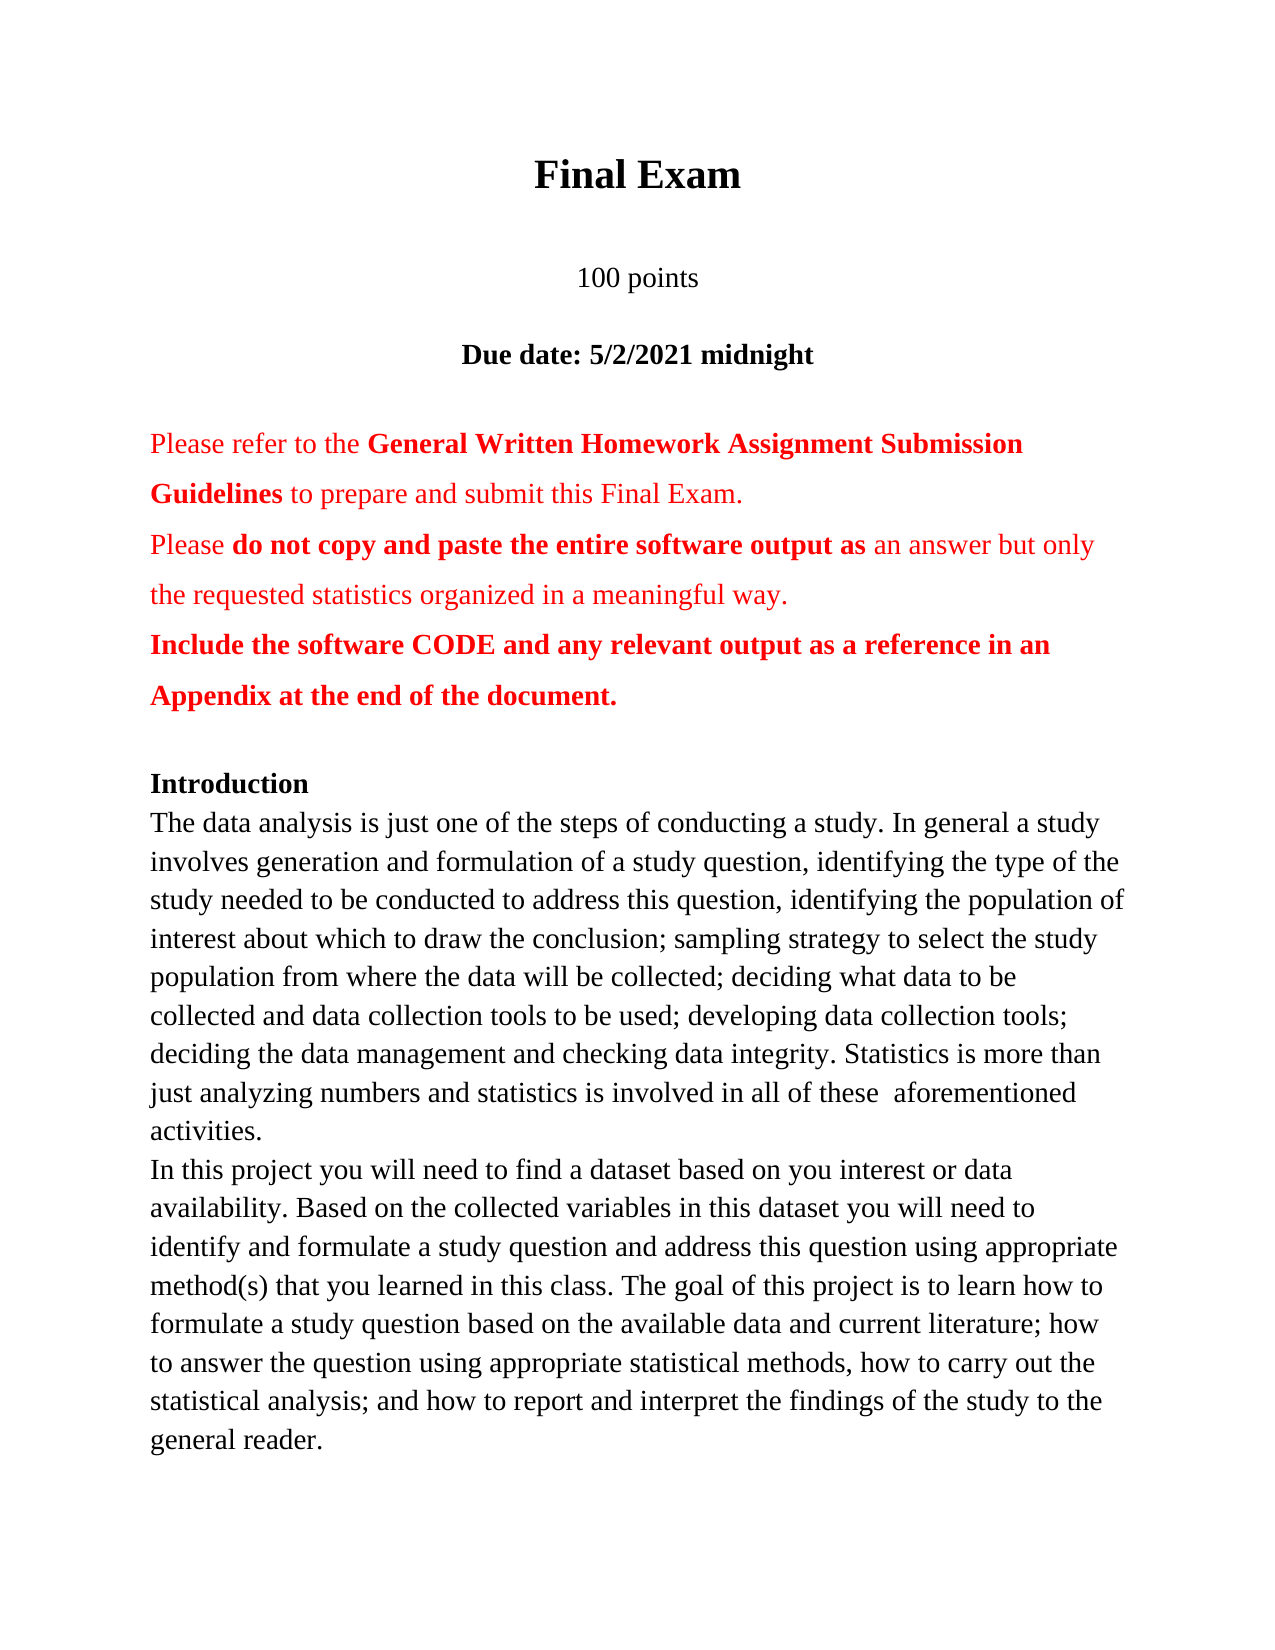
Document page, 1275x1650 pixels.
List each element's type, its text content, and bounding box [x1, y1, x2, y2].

text 100 points [150, 260, 1125, 294]
text The data analysis is just one of the steps of conducting a study. In general a study involves generation and formulation of a study question, identifying the type of the study needed to be conducted to address this question, identifying the population of interest about which to draw the conclusion; sampling strategy to select the study population from where the data will be collected; deciding what data to be collected and data collection tools to be used; developing data collection tools; deciding the data management and checking data integrity. Statistics is more than just analyzing numbers and statistics is involved in all of these aforementioned activities. [150, 805, 1125, 1147]
text Please refer to the General Written Homework Assignment Submission Guidelines to prepare and submit this Final Exam. [150, 426, 1125, 510]
text Introduction [150, 767, 1125, 800]
text Due date: 5/2/2021 midnight [150, 337, 1125, 371]
text Final Exam [150, 150, 1125, 198]
text Please do not copy and paste the entire software output as an answer but only the requested statistics organized in a meaningful way. [150, 527, 1125, 611]
text In this project you will need to find a dataset based on you interest or data availability. Based on the collected variables in this dataset you will need to identify and formulate a study question and address this question using appropriate method(s) that you learned in this class. The goal of this project is to learn how to formulate a study question based on the available data and current literature; how to answer the question using appropriate statistical methods, how to carry out the statistical analysis; and how to report and interpret the findings of the study to the general reader. [150, 1152, 1125, 1455]
text Include the software CODE and any relevant output as a reference in an Appendix at the end of the document. [150, 627, 1125, 711]
